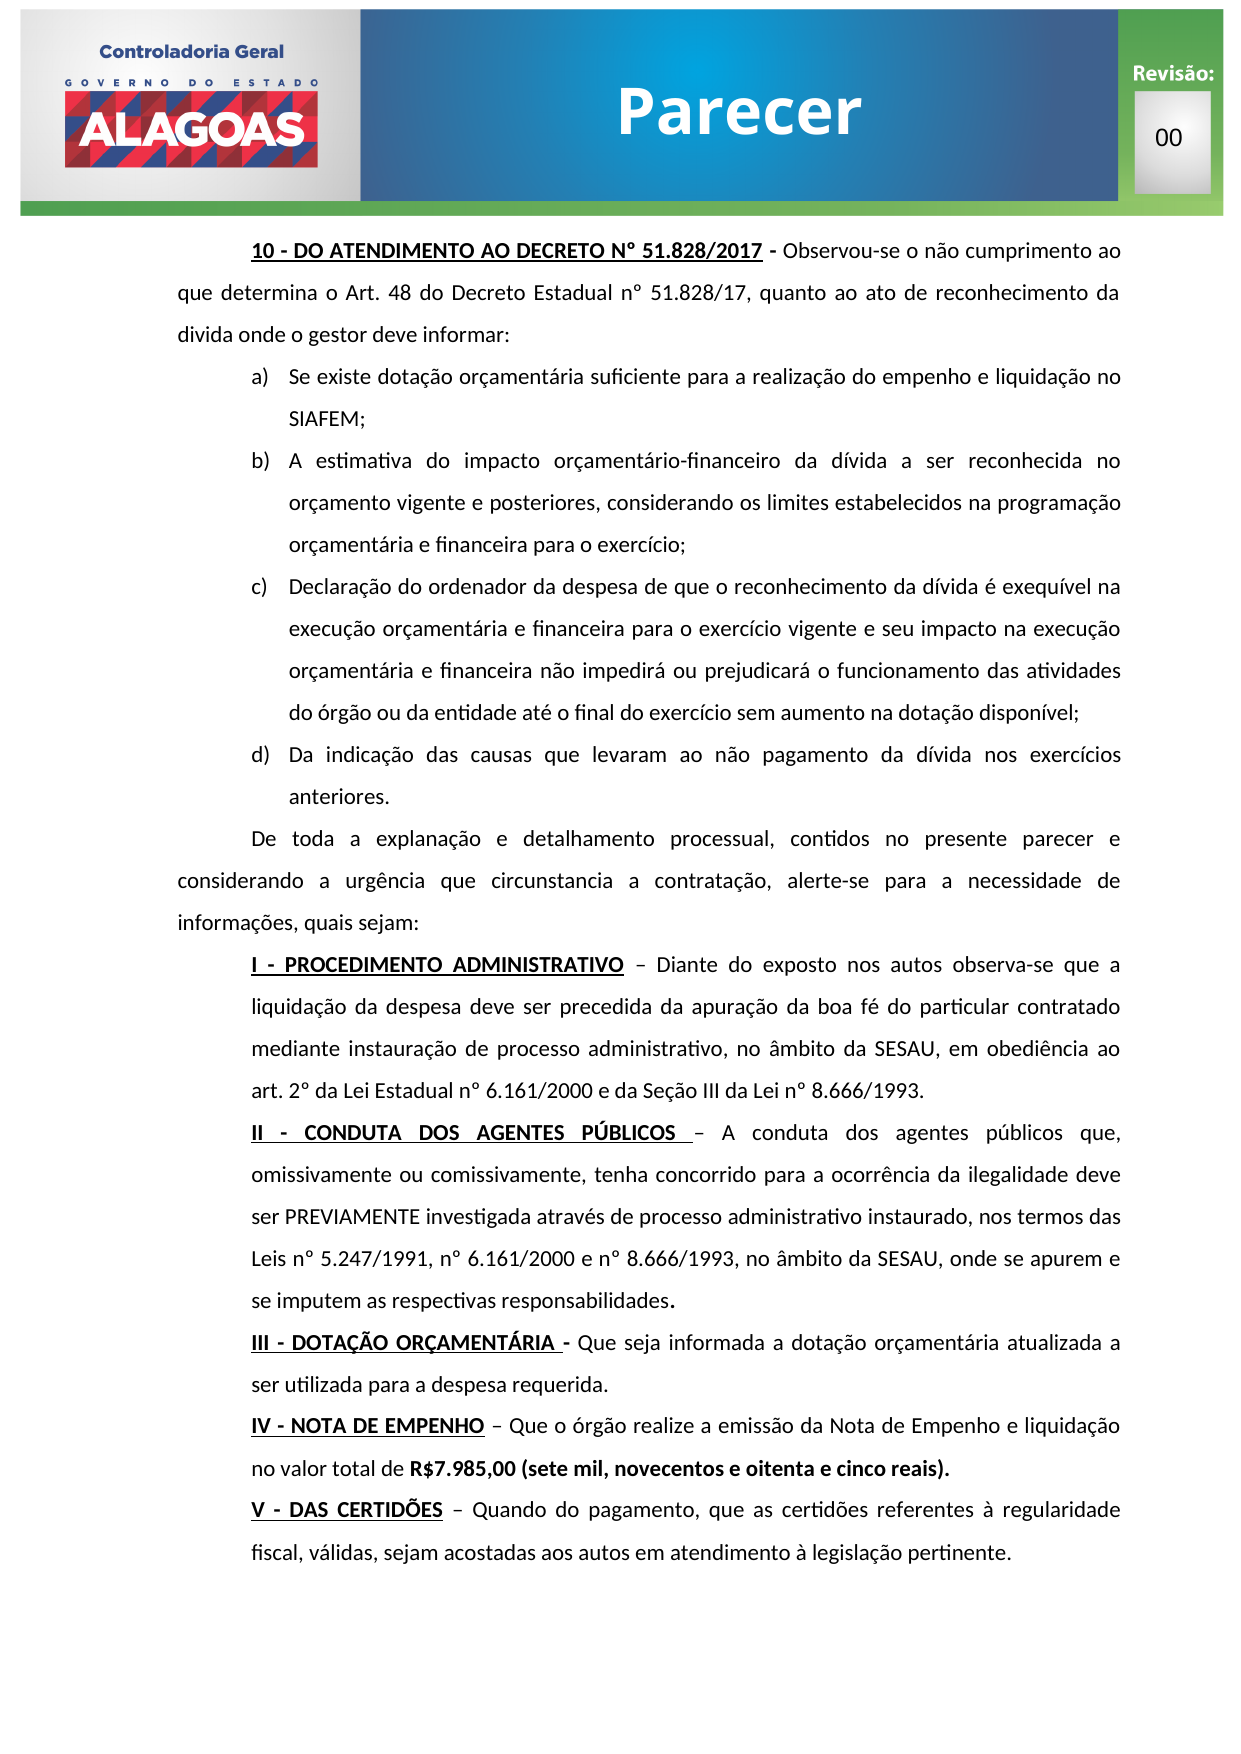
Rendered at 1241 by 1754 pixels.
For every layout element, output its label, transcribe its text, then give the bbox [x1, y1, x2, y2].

list A estimativa do impacto orçamentário-financeiro da dívida a ser reconhecida no orçamento vigente e posteriores, considerando os limites estabelecidos na programação orçamentária e financeira para o exercício; [251, 446, 1122, 558]
text De toda a explanação e detalhamento processual, contidos no presente parecer e considerando a urgência que circunstancia a contratação, alerte-se para a necessidade de informações, quais sejam: [177, 824, 1122, 936]
list Se existe dotação orçamentária suficiente para a realização do empenho e liquidação no SIAFEM; [251, 362, 1122, 432]
text II - CONDUTA DOS AGENTES PÚBLICOS – A conduta dos agentes públicos que, omissivamente ou comissivamente, tenha concorrido para a ocorrência da ilegalidade deve ser PREVIAMENTE investigada através de processo administrativo instaurado, nos termos das Leis nº 5.247/1991, nº 6.161/2000 e nº 8.666/1993, no âmbito da SESAU, onde se apurem e se imputem as respectivas responsabilidades. [251, 1118, 1122, 1314]
text IV - NOTA DE EMPENHO – Que o órgão realize a emissão da Nota de Empenho e liquidação no valor total de R$7.985,00 (sete mil, novecentos e oitenta e cinco reais). [251, 1412, 1122, 1482]
text III - DOTAÇÃO ORÇAMENTÁRIA - Que seja informada a dotação orçamentária atualizada a ser utilizada para a despesa requerida. [251, 1328, 1122, 1398]
picture [20, 9, 1224, 216]
text I - PROCEDIMENTO ADMINISTRATIVO – Diante do exposto nos autos observa-se que a liquidação da despesa deve ser precedida da apuração da boa fé do particular contratado mediante instauração de processo administrativo, no âmbito da SESAU, em obediência ao art. 2º da Lei Estadual nº 6.161/2000 e da Seção III da Lei nº 8.666/1993. [251, 950, 1122, 1104]
list Declaração do ordenador da despesa de que o reconhecimento da dívida é exequível na execução orçamentária e financeira para o exercício vigente e seu impacto na execução orçamentária e financeira não impedirá ou prejudicará o funcionamento das atividades do órgão ou da entidade até o final do exercício sem aumento na dotação disponível; [251, 572, 1122, 726]
list Da indicação das causas que levaram ao não pagamento da dívida nos exercícios anteriores. [251, 740, 1122, 810]
text V - DAS CERTIDÕES – Quando do pagamento, que as certidões referentes à regularidade fiscal, válidas, sejam acostadas aos autos em atendimento à legislação pertinente. [251, 1496, 1122, 1566]
text 10 - DO ATENDIMENTO AO DECRETO Nº 51.828/2017 - Observou-se o não cumprimento ao que determina o Art. 48 do Decreto Estadual nº 51.828/17, quanto ao ato de reconhecimento da divida onde o gestor deve informar: [177, 236, 1122, 348]
